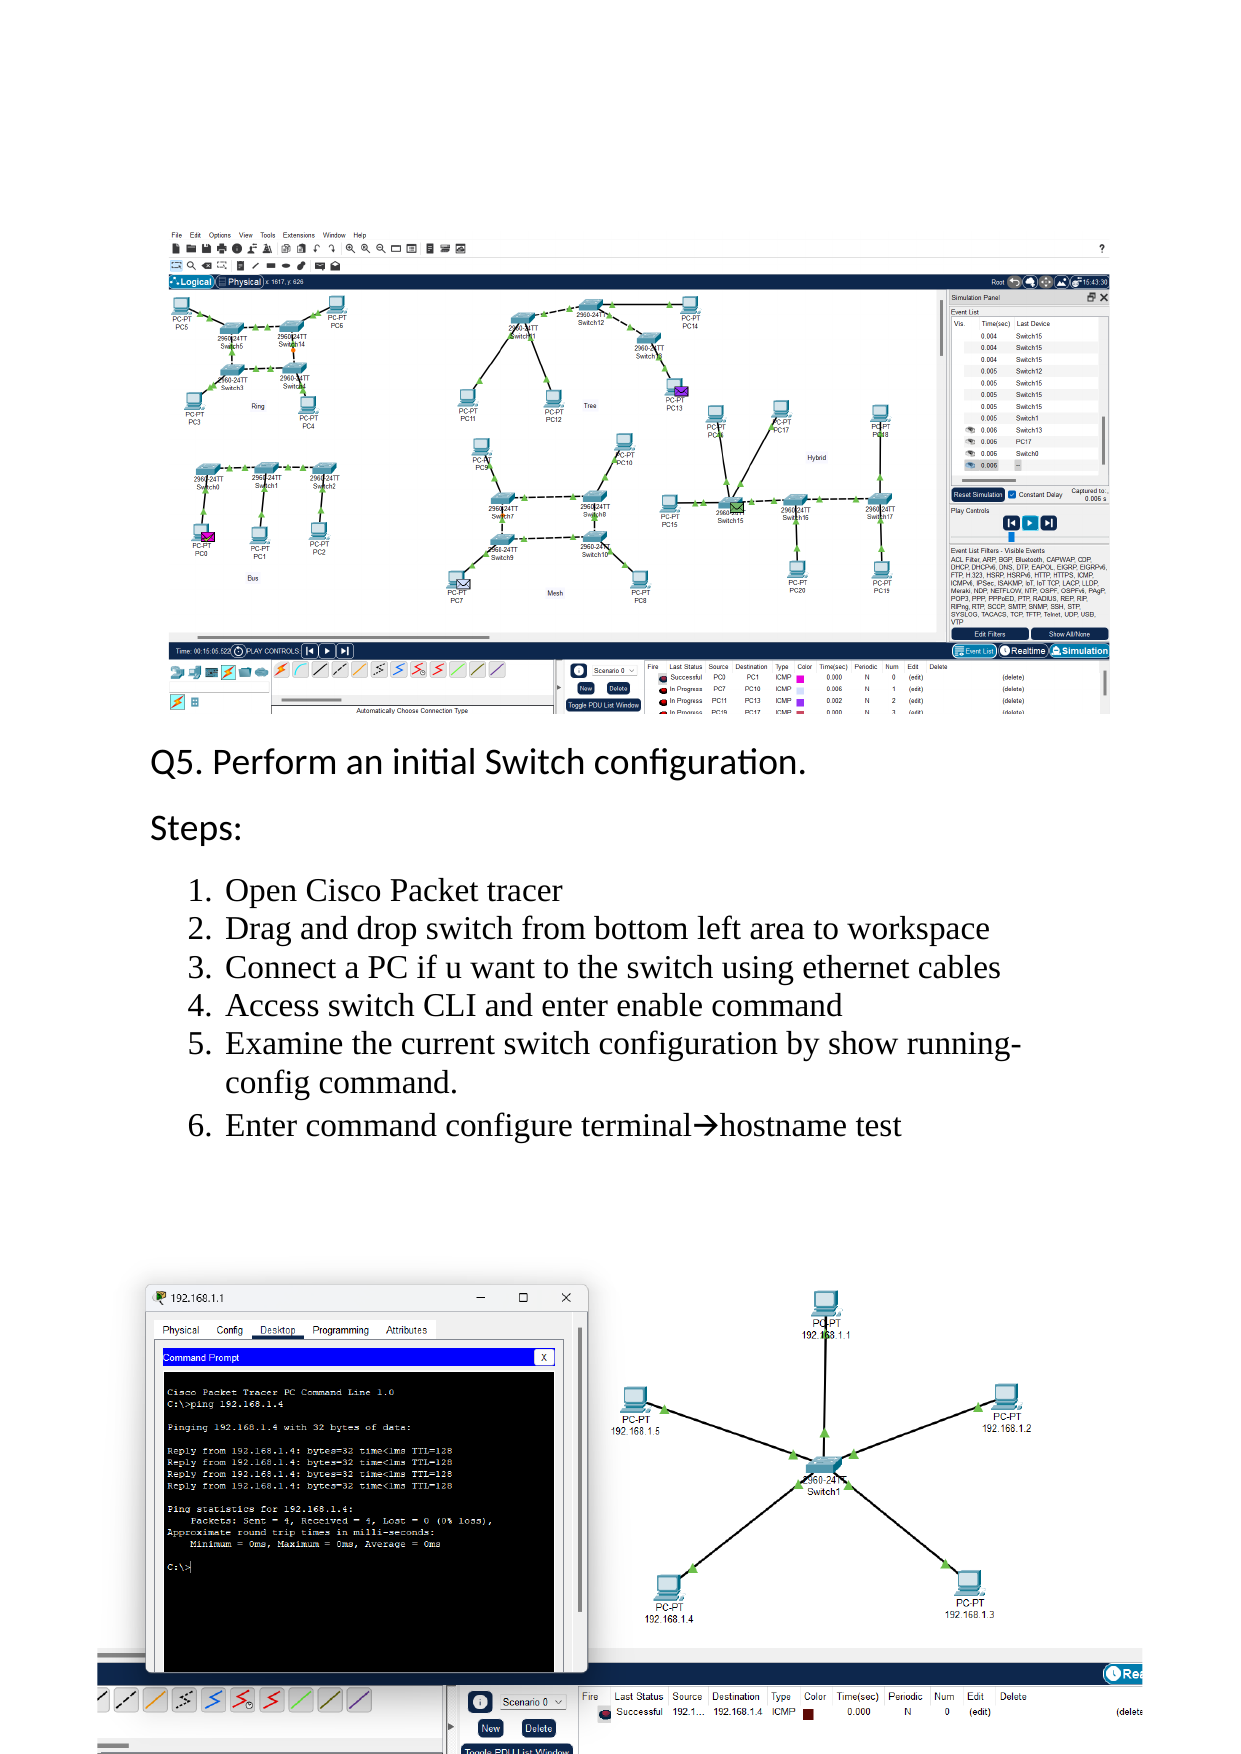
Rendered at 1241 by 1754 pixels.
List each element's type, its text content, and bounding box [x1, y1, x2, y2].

picture [1064, 648, 1072, 653]
list Connect a PC if u want to the switch using ethernet cables [187, 947, 1090, 985]
list Enter command configure terminal🡪hostname test [187, 1100, 1090, 1146]
list Access switch CLI and enter enable command [187, 985, 1090, 1024]
list Drag and drop switch from bottom left area to workspace [187, 909, 1090, 947]
picture [1124, 1670, 1129, 1678]
list Open Cisco Packet tracer [187, 870, 1090, 909]
list Examine the current switch configuration by show running-config command. [187, 1024, 1090, 1100]
text Steps: [150, 804, 1090, 850]
picture [1083, 648, 1093, 653]
picture [97, 1200, 1143, 1754]
picture [1107, 1667, 1120, 1680]
picture [168, 231, 1110, 714]
